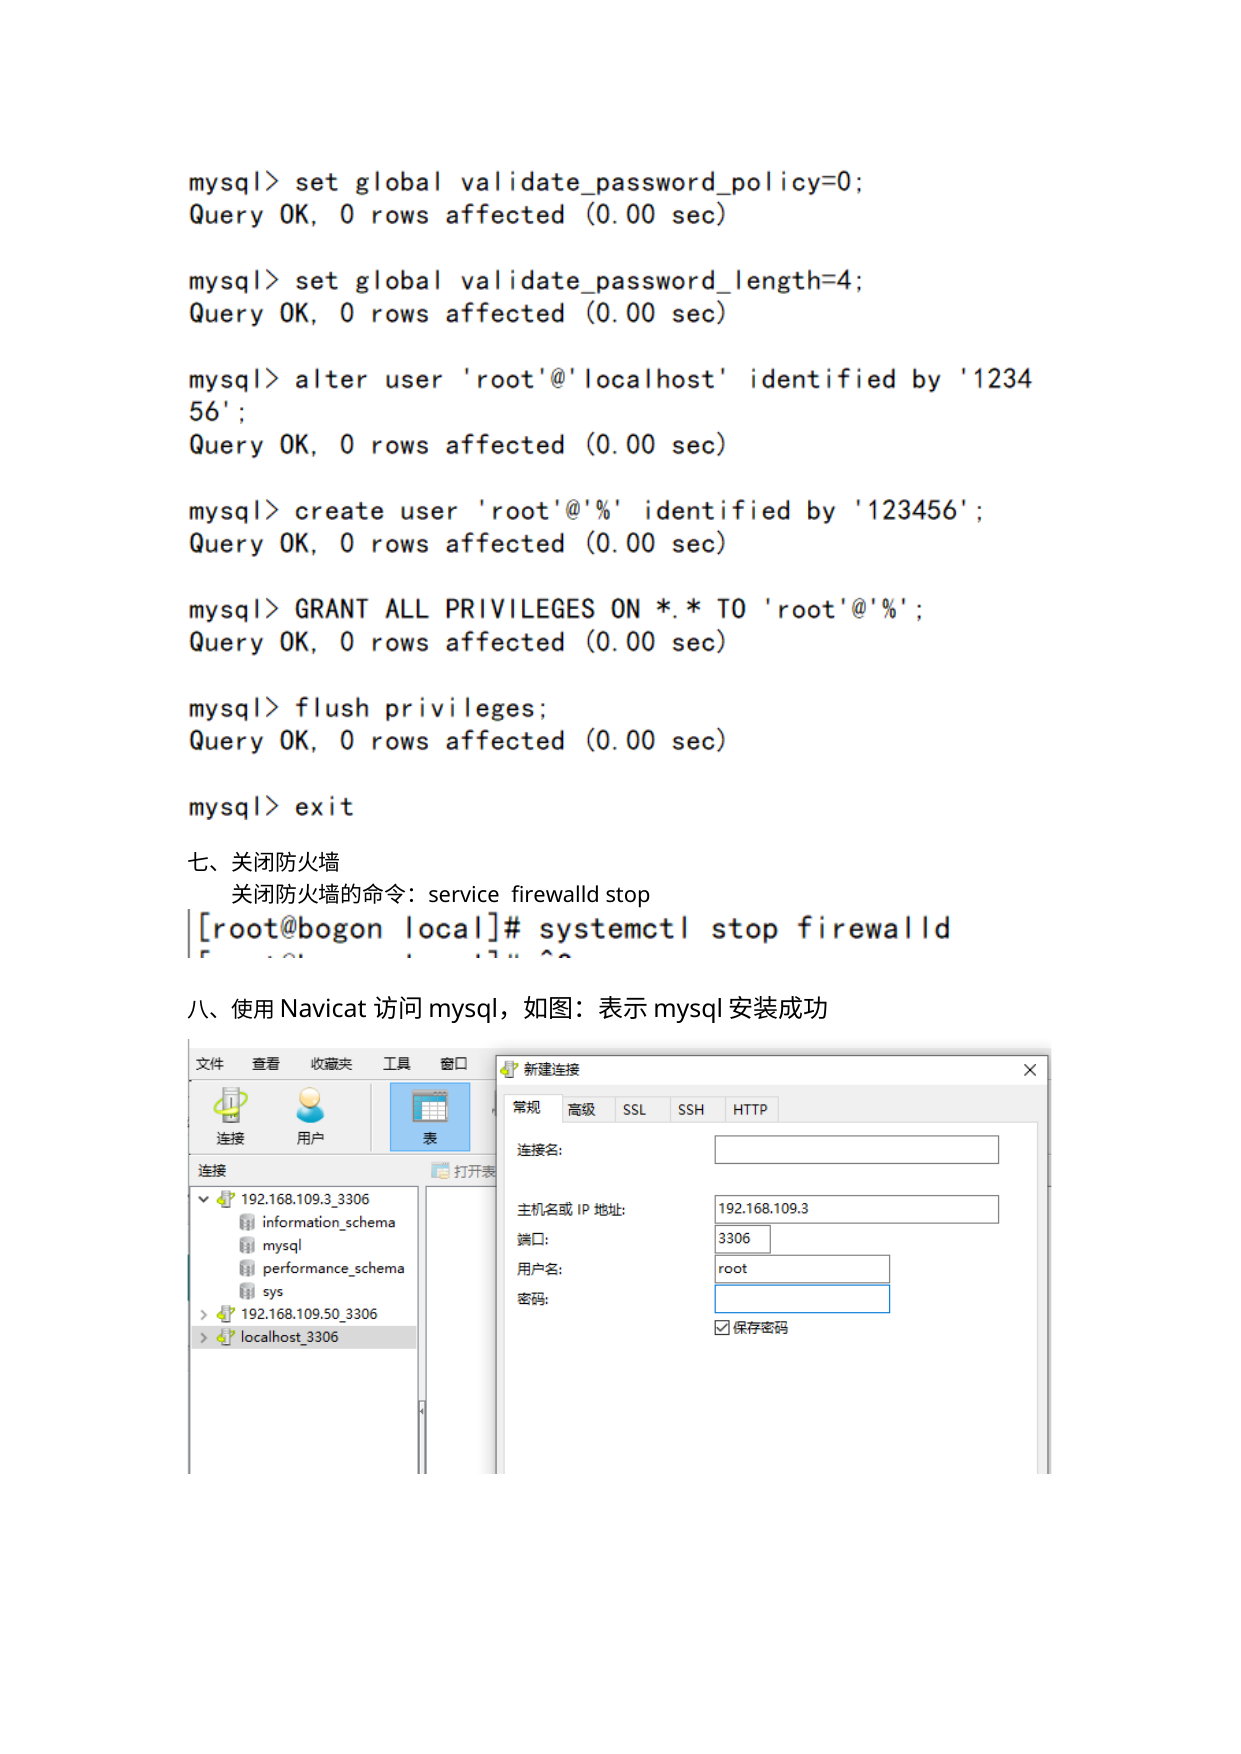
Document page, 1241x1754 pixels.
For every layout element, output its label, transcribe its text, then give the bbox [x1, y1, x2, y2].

picture [187, 1039, 1052, 1474]
text 八、使用Navicat 访问mysql，如图：表示mysql安装成功 [187, 974, 1053, 1039]
text 七、关闭防火墙 [187, 844, 1053, 877]
picture [187, 162, 1052, 820]
picture [187, 909, 988, 958]
text 关闭防火墙的命令：service firewalld stop [187, 877, 1053, 909]
